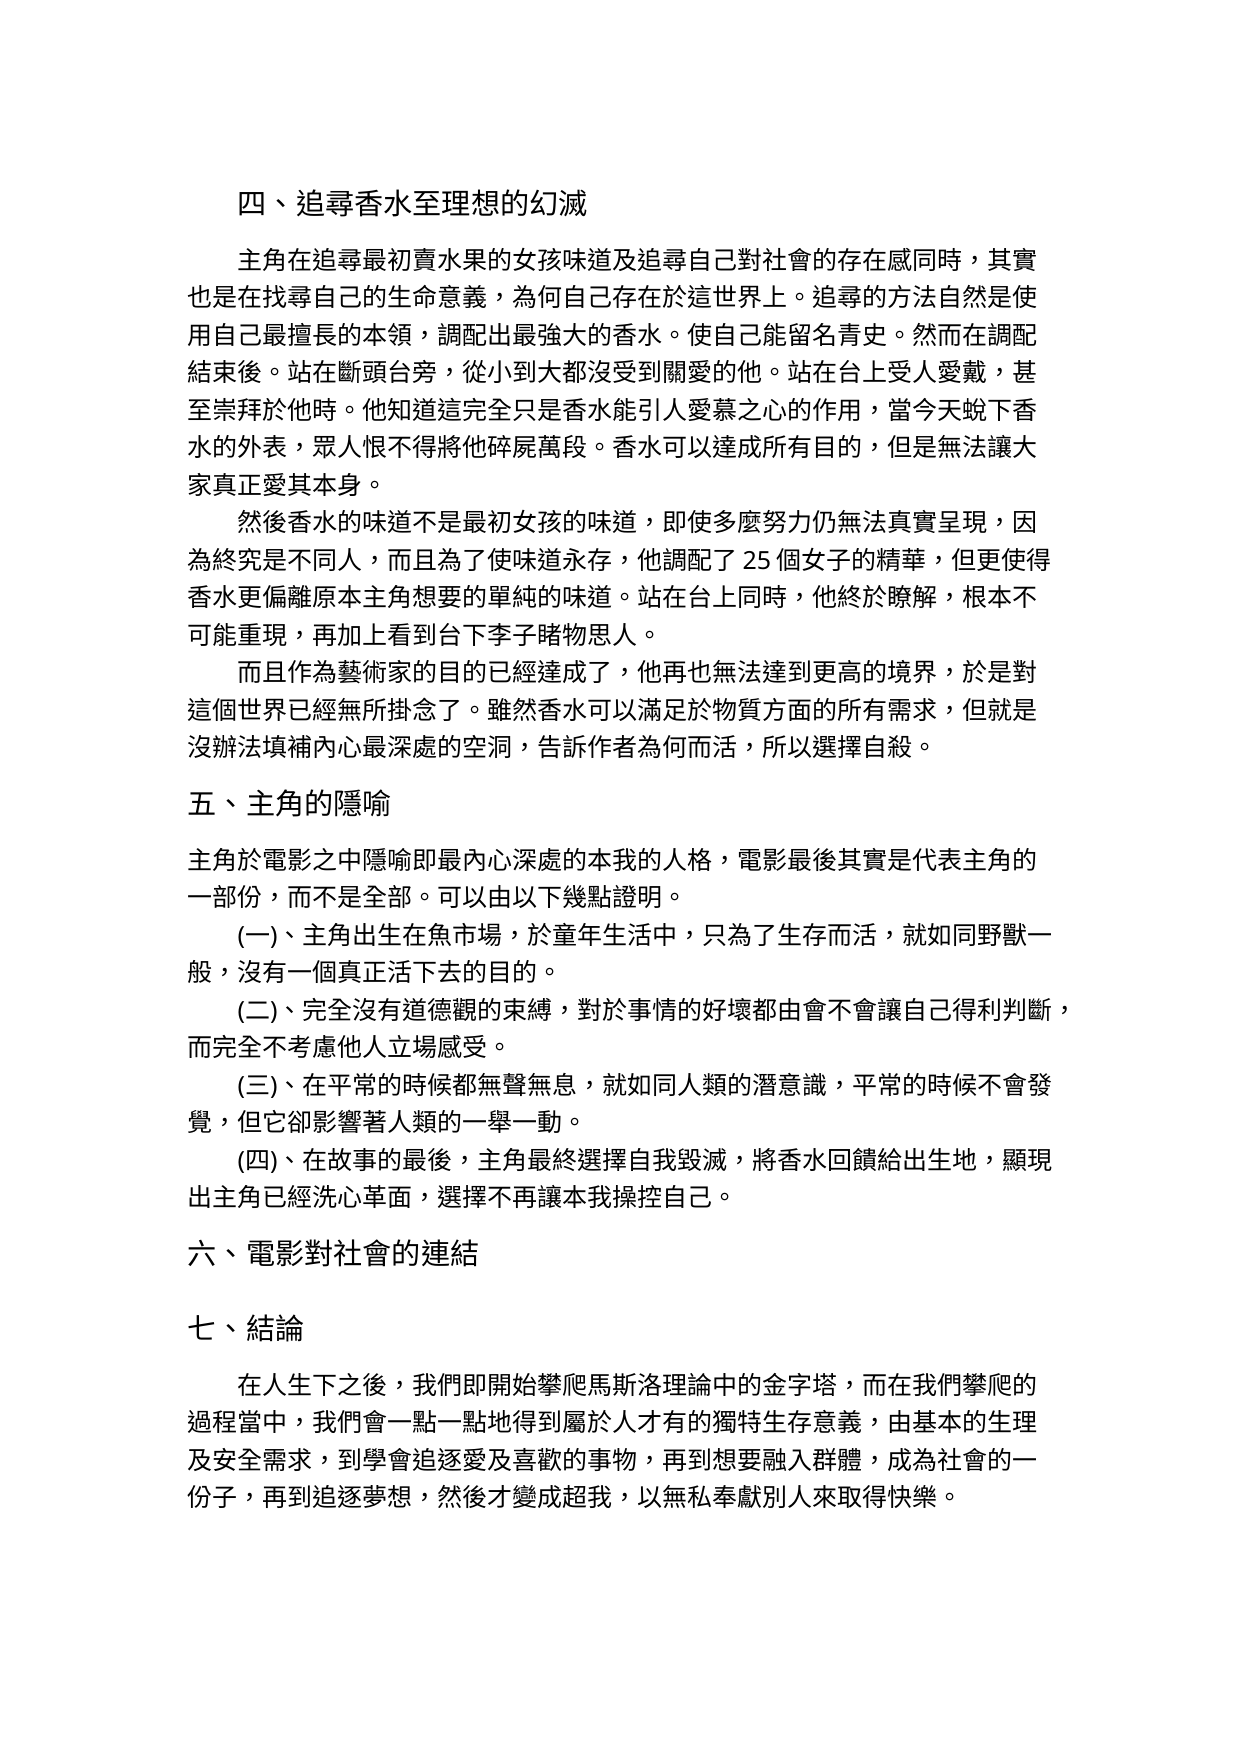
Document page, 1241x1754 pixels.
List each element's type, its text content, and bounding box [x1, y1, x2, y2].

text (二)、完全沒有道德觀的束縛，對於事情的好壞都由會不會讓自己得利判斷，而完全不考慮他人立場感受。 [187, 989, 1053, 1064]
text (四)、在故事的最後，主角最終選擇自我毀滅，將香水回饋給出生地，顯現出主角已經洗心革面，選擇不再讓本我操控自己。 [187, 1139, 1053, 1214]
text 主角在追尋最初賣水果的女孩味道及追尋自己對社會的存在感同時，其實也是在找尋自己的生命意義，為何自己存在於這世界上。追尋的方法自然是使用自己最擅長的本領，調配出最強大的香水。使自己能留名青史。然而在調配結束後。站在斷頭台旁，從小到大都沒受到關愛的他。站在台上受人愛戴，甚至崇拜於他時。他知道這完全只是香水能引人愛慕之心的作用，當今天蛻下香水的外表，眾人恨不得將他碎屍萬段。香水可以達成所有目的，但是無法讓大家真正愛其本身。 [187, 239, 1053, 502]
text 主角於電影之中隱喻即最內心深處的本我的人格，電影最後其實是代表主角的一部份，而不是全部。可以由以下幾點證明。 [187, 839, 1053, 914]
text 六、電影對社會的連結 [187, 1214, 1053, 1289]
text 而且作為藝術家的目的已經達成了，他再也無法達到更高的境界，於是對這個世界已經無所掛念了。雖然香水可以滿足於物質方面的所有需求，但就是沒辦法填補內心最深處的空洞，告訴作者為何而活，所以選擇自殺。 [187, 652, 1053, 764]
text 五、主角的隱喻 [187, 764, 1053, 839]
text (一)、主角出生在魚市場，於童年生活中，只為了生存而活，就如同野獸一般，沒有一個真正活下去的目的。 [187, 914, 1053, 989]
text (三)、在平常的時候都無聲無息，就如同人類的潛意識，平常的時候不會發覺，但它卻影響著人類的一舉一動。 [187, 1064, 1053, 1139]
text 七、結論 [187, 1289, 1053, 1364]
text 然後香水的味道不是最初女孩的味道，即使多麼努力仍無法真實呈現，因為終究是不同人，而且為了使味道永存，他調配了25個女子的精華，但更使得香水更偏離原本主角想要的單純的味道。站在台上同時，他終於瞭解，根本不可能重現，再加上看到台下李子睹物思人。 [187, 502, 1053, 652]
text 四、追尋香水至理想的幻滅 [187, 164, 1053, 239]
text 在人生下之後，我們即開始攀爬馬斯洛理論中的金字塔，而在我們攀爬的過程當中，我們會一點一點地得到屬於人才有的獨特生存意義，由基本的生理及安全需求，到學會追逐愛及喜歡的事物，再到想要融入群體，成為社會的一份子，再到追逐夢想，然後才變成超我，以無私奉獻別人來取得快樂。 [187, 1364, 1053, 1514]
